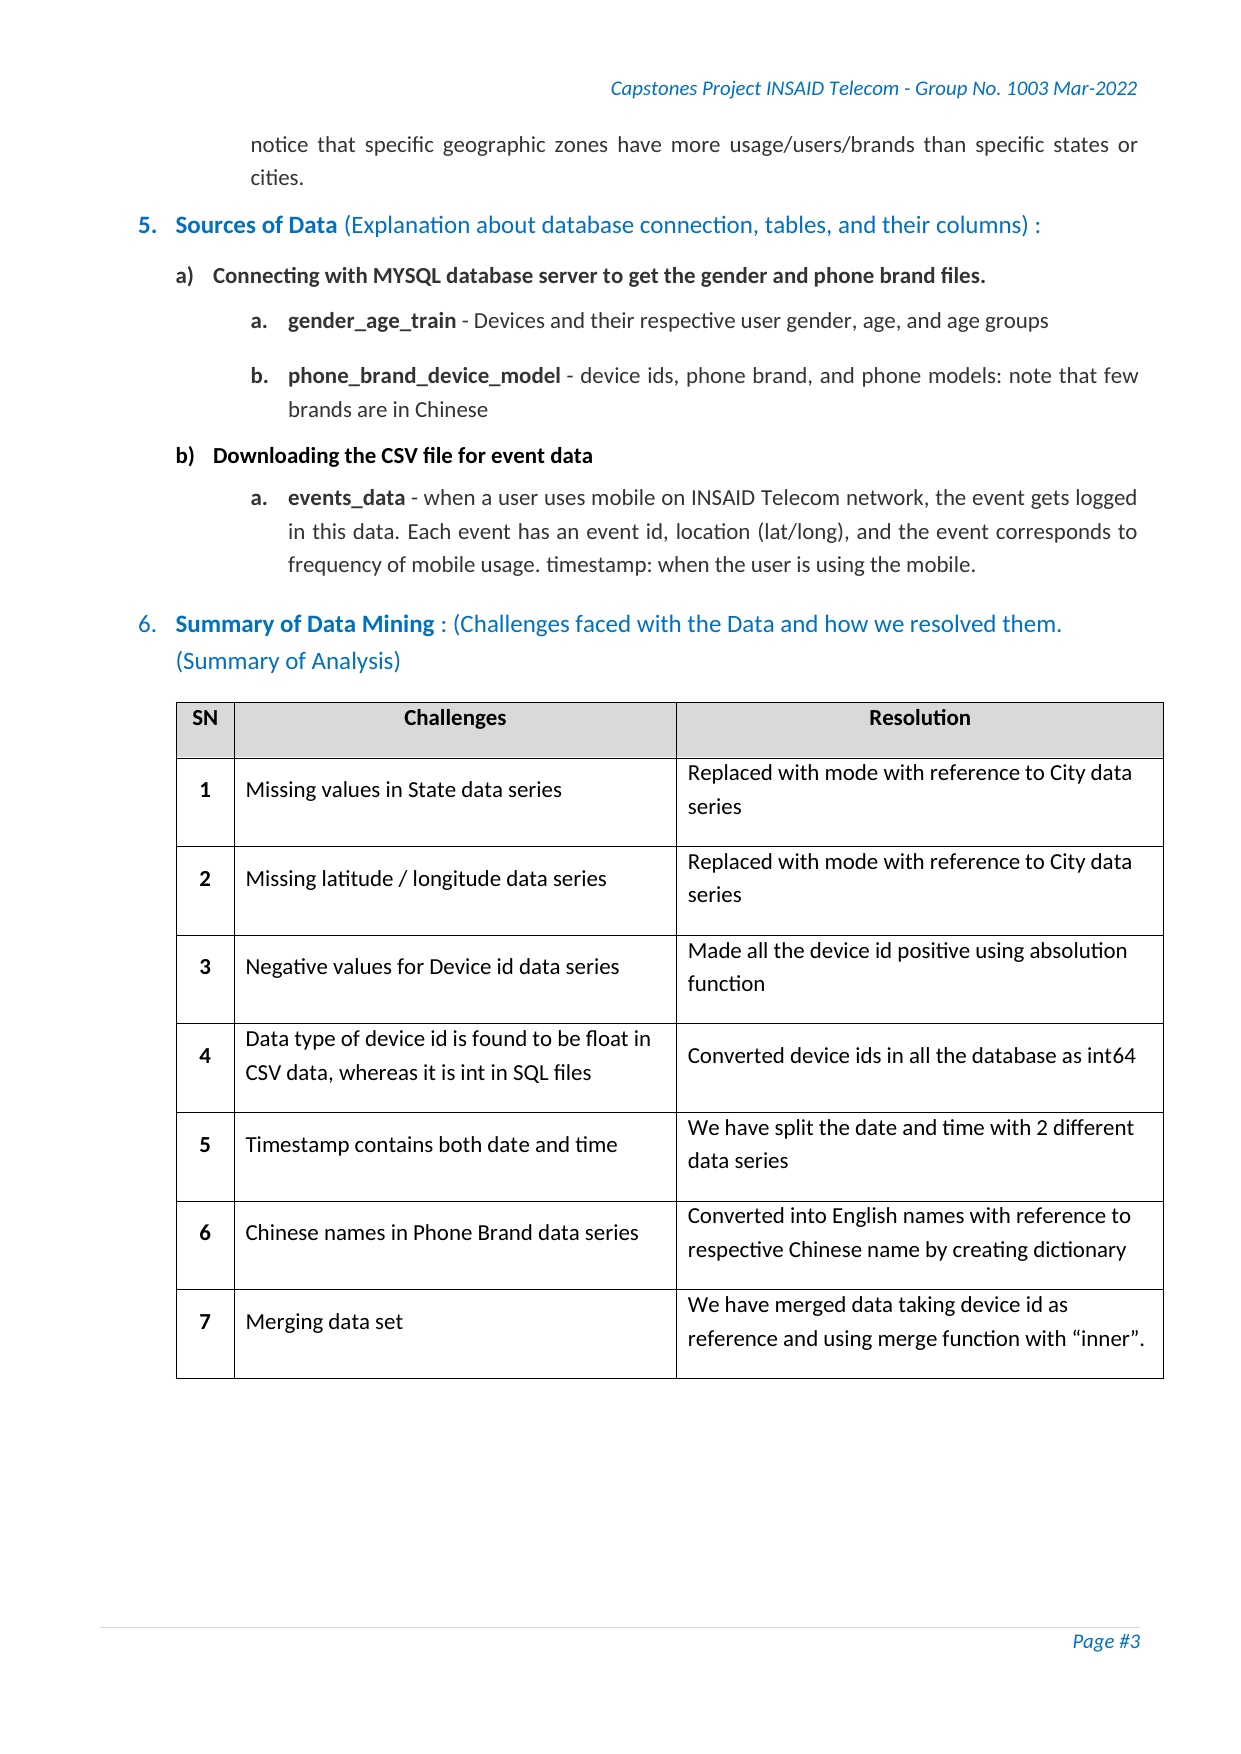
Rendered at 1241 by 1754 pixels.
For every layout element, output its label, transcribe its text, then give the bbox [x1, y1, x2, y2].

table_cell We have split the date and time with 2 different data series [677, 1113, 1163, 1201]
list Connecting with MYSQL database server to get the gender and phone brand files. [175, 261, 1140, 289]
list Sources of Data (Explanation about database connection, tables, and their columns) : [138, 209, 1140, 240]
table_cell 4 [177, 1024, 234, 1112]
table_cell 3 [177, 936, 234, 1023]
table_cell Missing values in State data series [235, 759, 676, 846]
table_cell Replaced with mode with reference to City data series [677, 847, 1163, 935]
list Downloading the CSV file for event data [175, 441, 1140, 469]
table_cell Merging data set [235, 1290, 676, 1378]
table_cell We have merged data taking device id as reference and using merge function with “inner”. [677, 1290, 1163, 1378]
list Summary of Data Mining : (Challenges faced with the Data and how we resolved them. (Summary of Analysis) [138, 608, 1140, 675]
table_cell 6 [177, 1202, 234, 1289]
list gender_age_train - Devices and their respective user gender, age, and age groups [250, 307, 1140, 335]
list phone_brand_device_model - device ids, phone brand, and phone models: note that few brands are in Chinese [250, 362, 1140, 423]
table_cell 2 [177, 847, 234, 935]
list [213, 130, 1140, 191]
list events_data - when a user uses mobile on INSAID Telecom network, the event gets logged in this data. Each event has an event id, location (lat/long), and the event corresponds to frequency of mobile usage. timestamp: when the user is using the mobile. [250, 483, 1140, 578]
table_cell Negative values for Device id data series [235, 936, 676, 1023]
table_cell Replaced with mode with reference to City data series [677, 759, 1163, 846]
table_header SN [177, 703, 234, 757]
table_cell Converted device ids in all the database as int64 [677, 1024, 1163, 1112]
table_cell 1 [177, 759, 234, 846]
table_cell Converted into English names with reference to respective Chinese name by creating dictionary [677, 1202, 1163, 1289]
table_cell 7 [177, 1290, 234, 1378]
table_cell Data type of device id is found to be float in CSV data, whereas it is int in SQL files [235, 1024, 676, 1112]
table_header Resolution [677, 703, 1163, 757]
table_cell Made all the device id positive using absolution function [677, 936, 1163, 1023]
table_cell Missing latitude / longitude data series [235, 847, 676, 935]
table_cell Chinese names in Phone Brand data series [235, 1202, 676, 1289]
table_header Challenges [235, 703, 676, 757]
table_cell 5 [177, 1113, 234, 1201]
table_cell Timestamp contains both date and time [235, 1113, 676, 1201]
